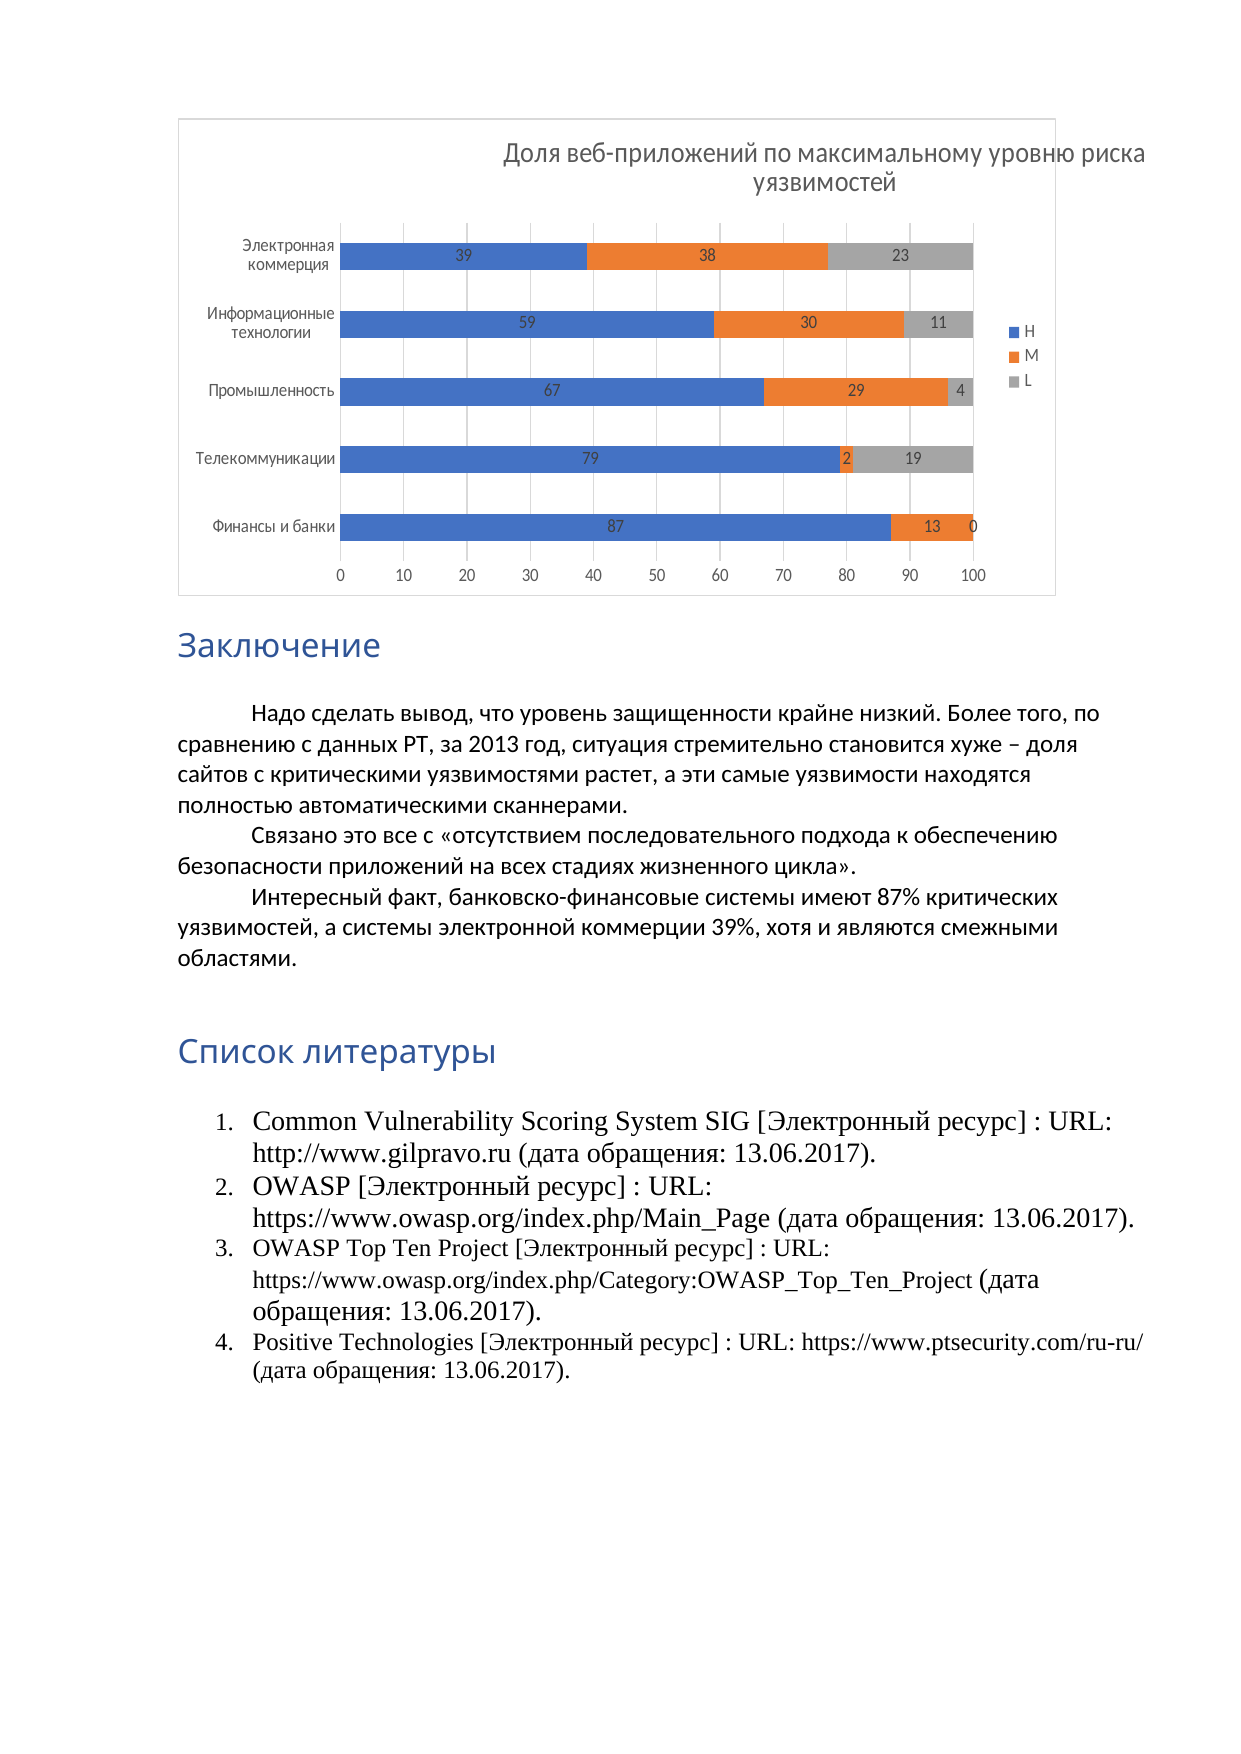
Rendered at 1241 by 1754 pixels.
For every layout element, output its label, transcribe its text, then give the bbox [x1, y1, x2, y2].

text Связано это все с «отсутствием последовательного подхода к обеспечению безопасности приложений на всех стадиях жизненного цикла». [177, 820, 1152, 881]
text Надо сделать вывод, что уровень защищенности крайне низкий. Более того, по сравнению с данных PT, за 2013 год, ситуация стремительно становится хуже – доля сайтов с критическими уязвимостями растет, а эти самые уязвимости находятся полностью автоматическими сканнерами. [177, 698, 1152, 820]
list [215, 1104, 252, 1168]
list Positive Technologies [Электронный ресурс] : URL: https://www.ptsecurity.com/ru-ru/ (дата обращения: 13.06.2017). [215, 1327, 1152, 1384]
subtitle Заключение [177, 622, 1152, 667]
list Common Vulnerability Scoring System SIG [Электронный ресурс] : URL: http://www.gilpravo.ru (дата обращения: 13.06.2017). [883, 1104, 1152, 1168]
text Интересный факт, банковско-финансовые системы имеют 87% критических уязвимостей, а системы электронной коммерции 39%, хотя и являются смежными областями. [177, 881, 1152, 972]
subtitle Список литературы [177, 1028, 1152, 1073]
list OWASP [Электронный ресурс] : URL: https://www.owasp.org/index.php/Main_Page (дата обращения: 13.06.2017). [215, 1168, 1152, 1233]
list OWASP Top Ten Project [Электронный ресурс] : URL: https://www.owasp.org/index.php/Category:OWASP_Top_Ten_Project (дата обращения: 13.06.2017). [215, 1233, 1152, 1327]
